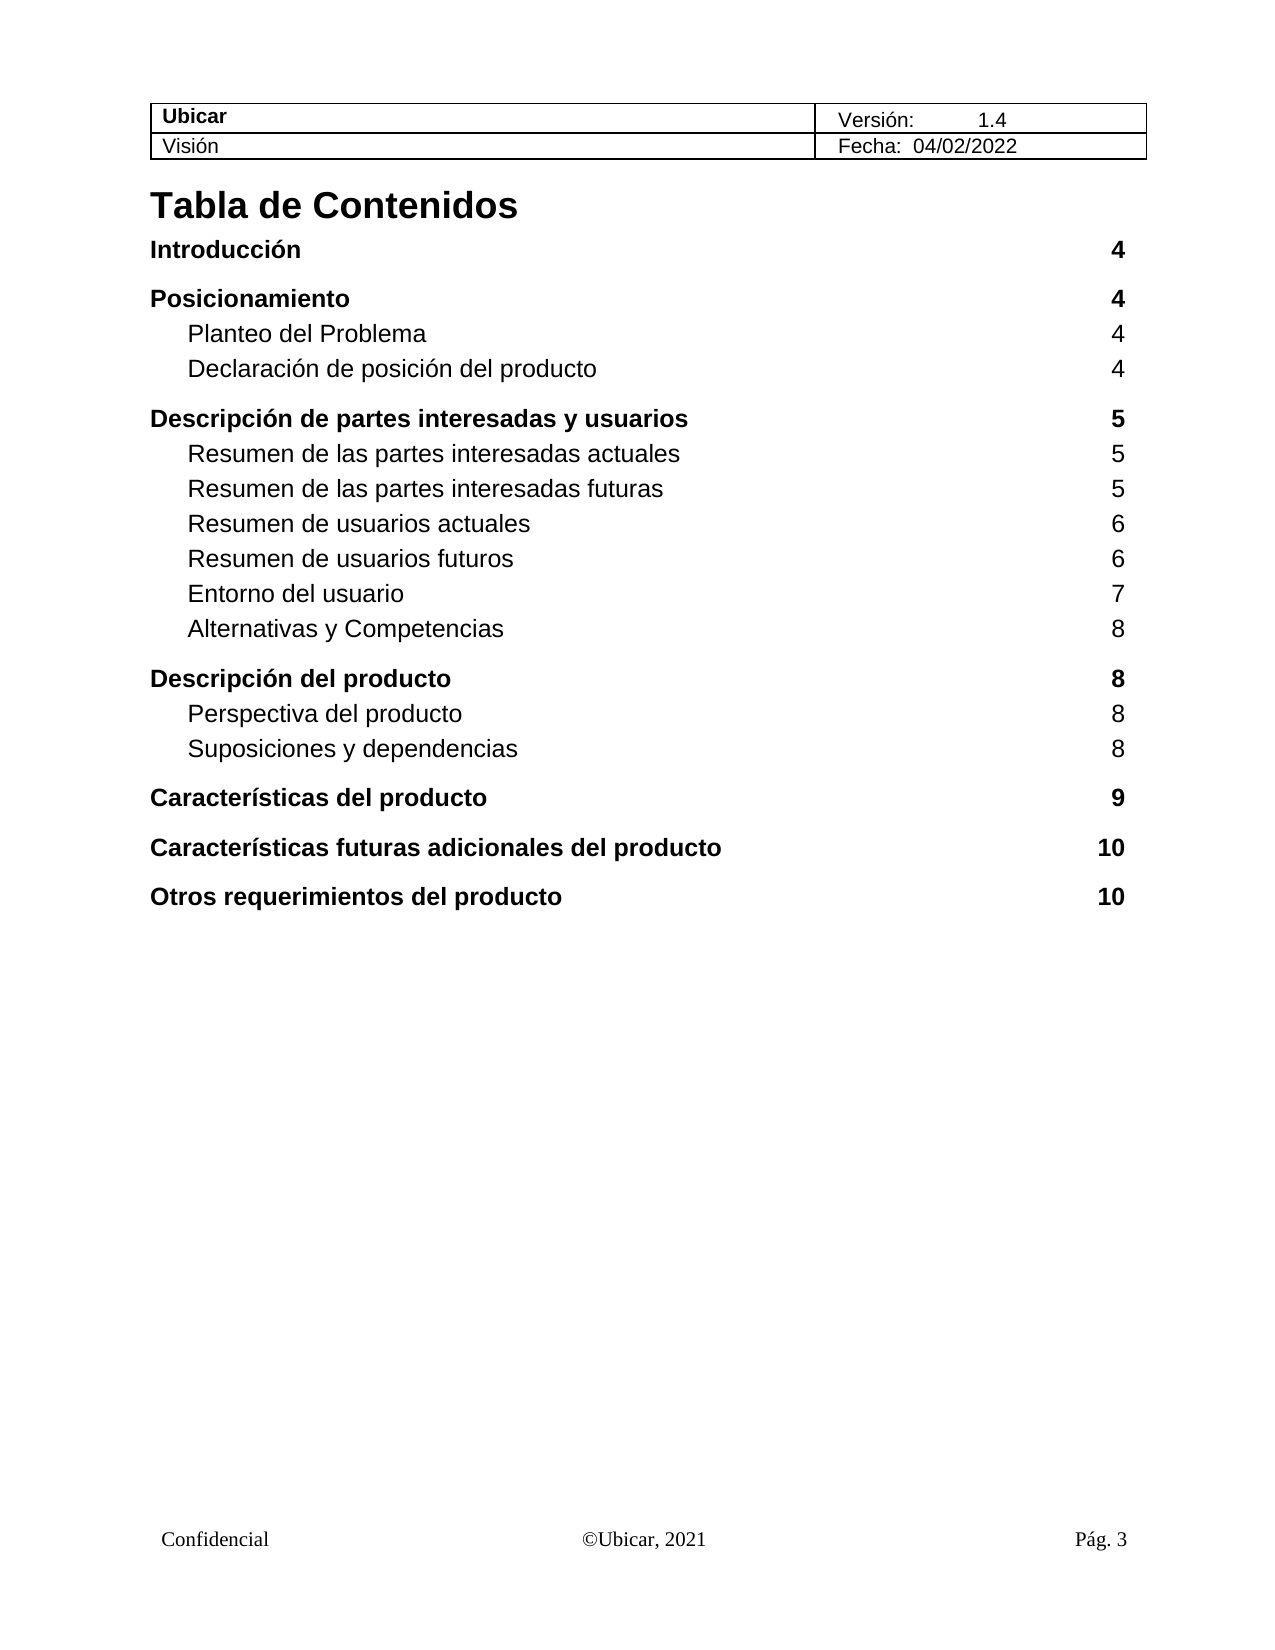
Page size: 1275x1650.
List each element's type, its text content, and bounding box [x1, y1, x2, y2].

title Tabla de Contenidos [150, 183, 1125, 227]
